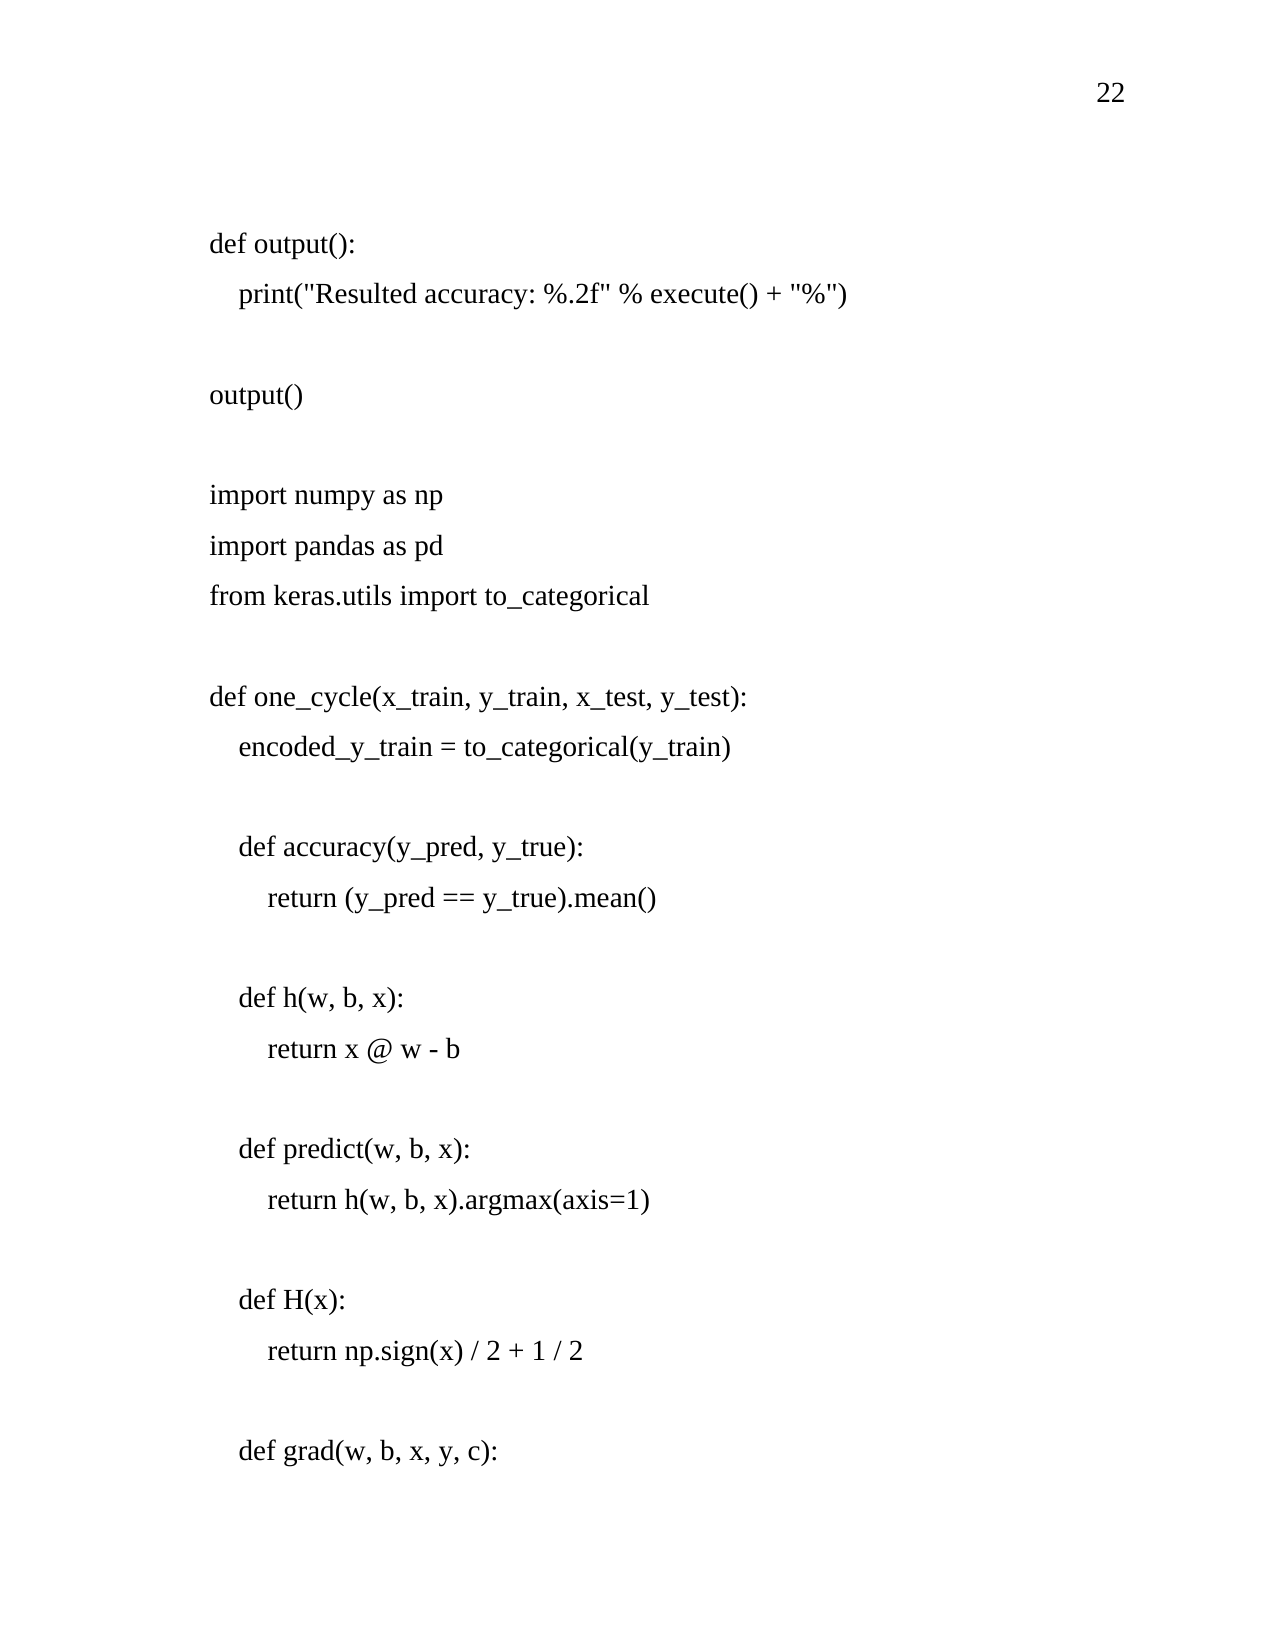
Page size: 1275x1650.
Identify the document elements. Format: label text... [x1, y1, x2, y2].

text def one_cycle(x_train, y_train, x_test, y_test): [209, 679, 1125, 712]
text encoded_y_train = to_categorical(y_train) [209, 729, 1125, 762]
text def h(w, b, x): [209, 981, 1125, 1014]
text def predict(w, b, x): [209, 1131, 1125, 1165]
text def accuracy(y_pred, y_true): [209, 829, 1125, 863]
text output() [209, 377, 1125, 410]
text return np.sign(x) / 2 + 1 / 2 [209, 1333, 1125, 1366]
text return x @ w - b [209, 1031, 1125, 1064]
text from keras.utils import to_categorical [209, 578, 1125, 612]
text return h(w, b, x).argmax(axis=1) [209, 1182, 1125, 1215]
text return (y_pred == y_true).mean() [209, 880, 1125, 913]
text print("Resulted accuracy: %.2f" % execute() + "%") [209, 276, 1125, 310]
text def grad(w, b, x, y, c): [209, 1433, 1125, 1467]
text import pandas as pd [209, 528, 1125, 561]
text def H(x): [209, 1282, 1125, 1316]
text import numpy as np [209, 477, 1125, 511]
text def output(): [209, 226, 1125, 259]
